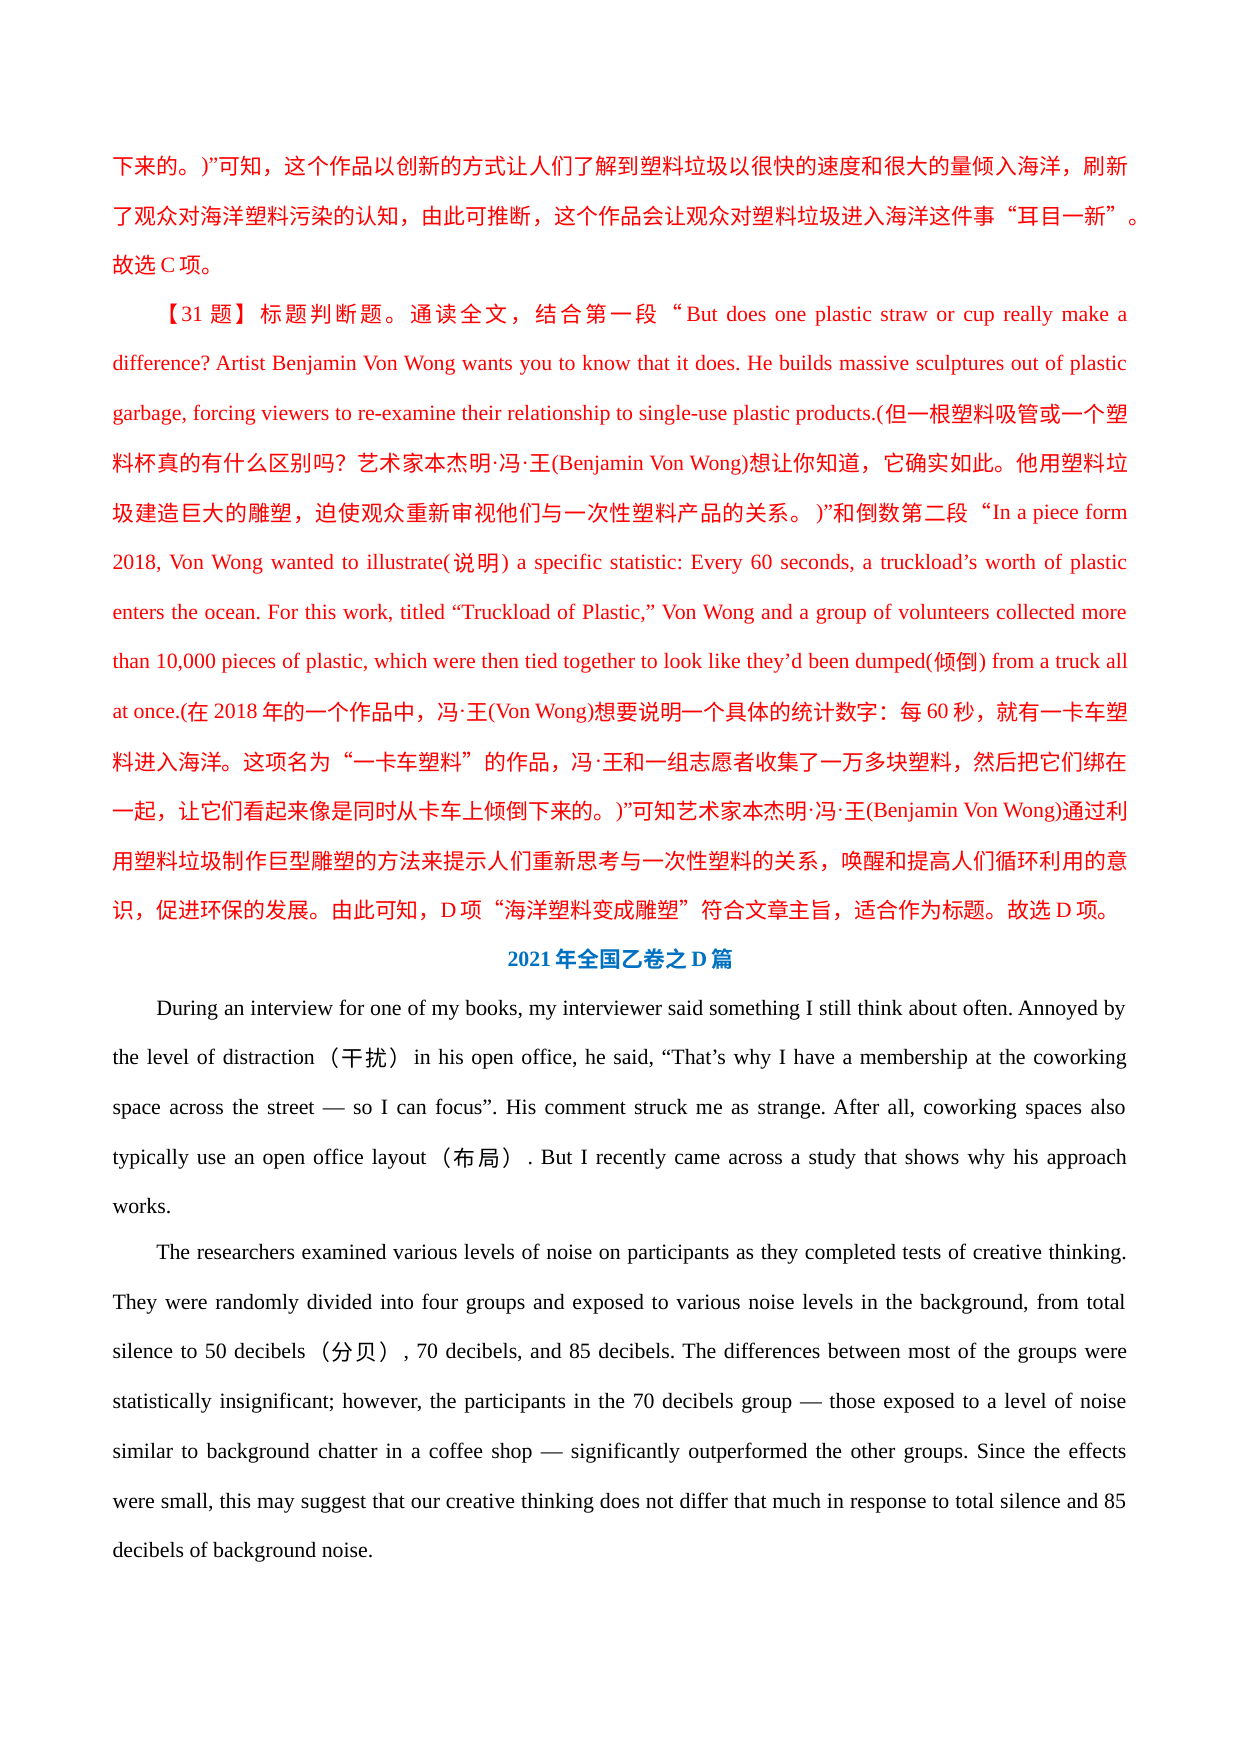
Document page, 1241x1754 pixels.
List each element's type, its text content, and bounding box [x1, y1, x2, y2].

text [112, 148, 1128, 281]
text 【31题】标题判断题。通读全文，结合第一段“But does one plastic straw or cup really make a difference? Artist Benjamin Von Wong wants you to know that it does. He builds massive sculptures out of plastic garbage, forcing viewers to re-examine their relationship to single-use plastic products.(但一根塑料吸管或一个塑料杯真的有什么区别吗？艺术家本杰明·冯·王(Benjamin Von Wong)想让你知道，它确实如此。他用塑料垃圾建造巨大的雕塑，迫使观众重新审视他们与一次性塑料产品的关系。)”和倒数第二段“In a piece form 2018, Von Wong wanted to illustrate(说明) a specific statistic: Every 60 seconds, a truckload’s worth of plastic enters the ocean. For this work, titled “Truckload of Plastic,” Von Wong and a group of volunteers collected more than 10,000 pieces of plastic, which were then tied together to look like they’d been dumped(倾倒) from a truck all at once.(在2018年的一个作品中，冯·王(Von Wong)想要说明一个具体的统计数字：每60秒，就有一卡车塑料进入海洋。这项名为“一卡车塑料”的作品，冯·王和一组志愿者收集了一万多块塑料，然后把它们绑在一起，让它们看起来像是同时从卡车上倾倒下来的。)”可知艺术家本杰明·冯·王(Benjamin Von Wong)通过利用塑料垃圾制作巨型雕塑的方法来提示人们重新思考与一次性塑料的关系，唤醒和提高人们循环利用的意识，促进环保的发展。由此可知，D项“海洋塑料变成雕塑”符合文章主旨，适合作为标题。故选D项。 [112, 297, 1128, 926]
text During an interview for one of my books, my interviewer said something I still think about often. Annoyed by the level of distraction（干扰）in his open office, he said, “That’s why I have a membership at the coworking space across the street — so I can focus”. His comment struck me as strange. After all, coworking spaces also typically use an open office layout（布局）. But I recently came across a study that shows why his approach works. [112, 991, 1128, 1223]
text The researchers examined various levels of noise on participants as they completed tests of creative thinking. They were randomly divided into four groups and exposed to various noise levels in the background, from total silence to 50 decibels（分贝）, 70 decibels, and 85 decibels. The differences between most of the groups were statistically insignificant; however, the participants in the 70 decibels group — those exposed to a level of noise similar to background chatter in a coffee shop — significantly outperformed the other groups. Since the effects were small, this may suggest that our creative thinking does not differ that much in response to total silence and 85 decibels of background noise. [112, 1235, 1128, 1566]
text 2021年全国乙卷之D篇 [112, 942, 1128, 975]
